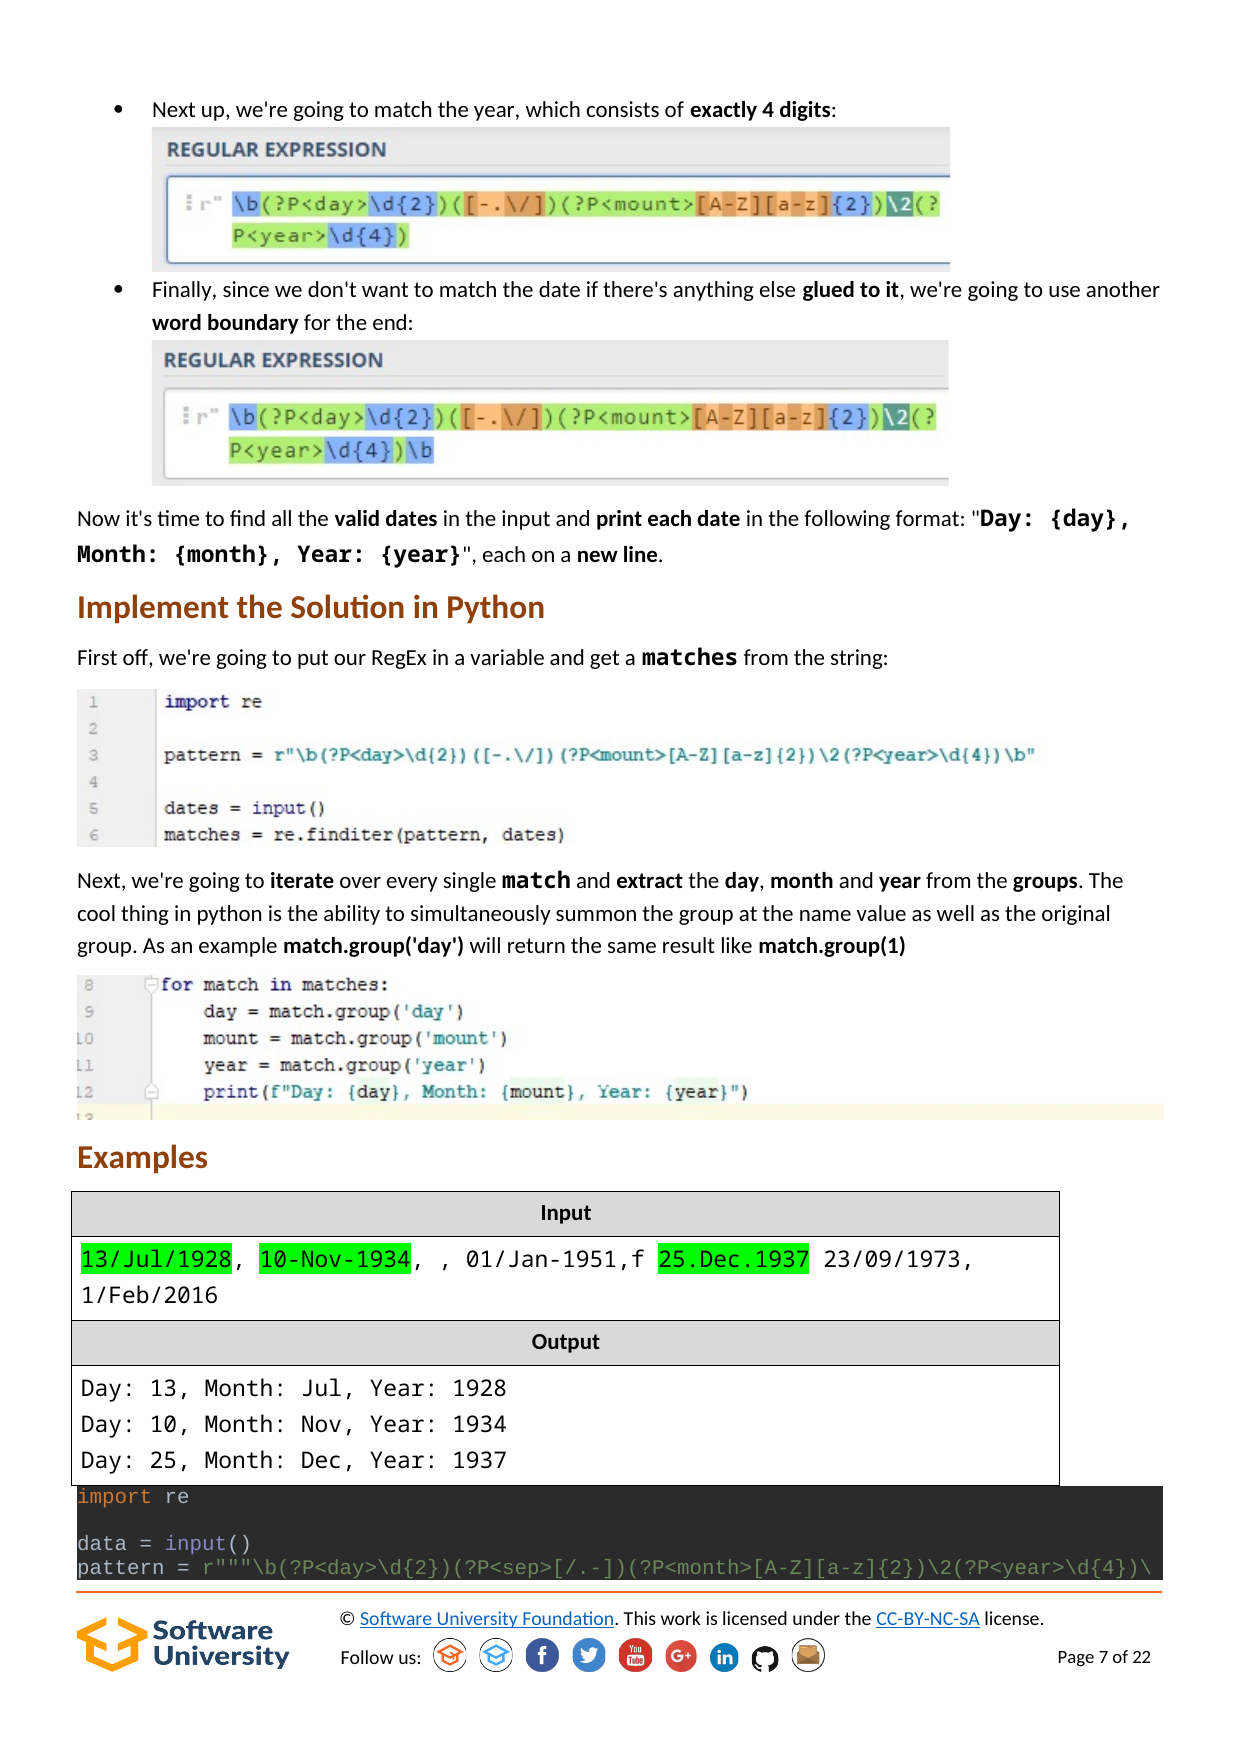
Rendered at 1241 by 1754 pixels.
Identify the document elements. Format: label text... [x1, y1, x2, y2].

table_cell Output [72, 1321, 1059, 1365]
picture [433, 1638, 467, 1672]
picture [710, 1643, 718, 1651]
picture [76, 975, 1164, 1120]
table_cell 13/Jul/1928, 10-Nov-1934, , 01/Jan-1951,f 25.Dec.1937 23/09/1973, 1/Feb/2016 [72, 1237, 1059, 1320]
picture [751, 1646, 779, 1672]
picture [525, 1638, 559, 1672]
picture [791, 1638, 825, 1672]
text Now it's time to find all the valid dates in the input and print each date in the following format: "Day: {day}, Month: {month}, Year: {year}", each on a new line. [77, 502, 1163, 569]
picture [710, 1664, 718, 1672]
picture [151, 127, 951, 272]
subtitle Examples [77, 1136, 1163, 1177]
subtitle Implement the Solution in Python [77, 586, 1163, 627]
picture [151, 340, 949, 486]
picture [665, 1640, 697, 1672]
picture [618, 1638, 653, 1672]
text Next, we're going to iterate over every single match and extract the day, month and year from the groups. Тhe cool thing in python is the ability to simultaneously summon the group at the name value as well as the original group. As an example match.group('day') will return the same result like match.group(1) [77, 863, 1163, 959]
table_header Input [72, 1192, 1059, 1236]
picture [479, 1638, 513, 1672]
picture [731, 1643, 739, 1651]
table_cell Day: 13, Month: Jul, Year: 1928 Day: 10, Month: Nov, Year: 1934 Day: 25, Month: Dec, Year: 1937 [72, 1366, 1059, 1485]
picture [76, 689, 1164, 847]
picture [572, 1638, 606, 1672]
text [77, 1486, 1163, 1580]
picture [731, 1664, 739, 1672]
picture [76, 1617, 290, 1672]
text First off, we're going to put our RegEx in a variable and get a matches from the string: [77, 641, 1163, 673]
